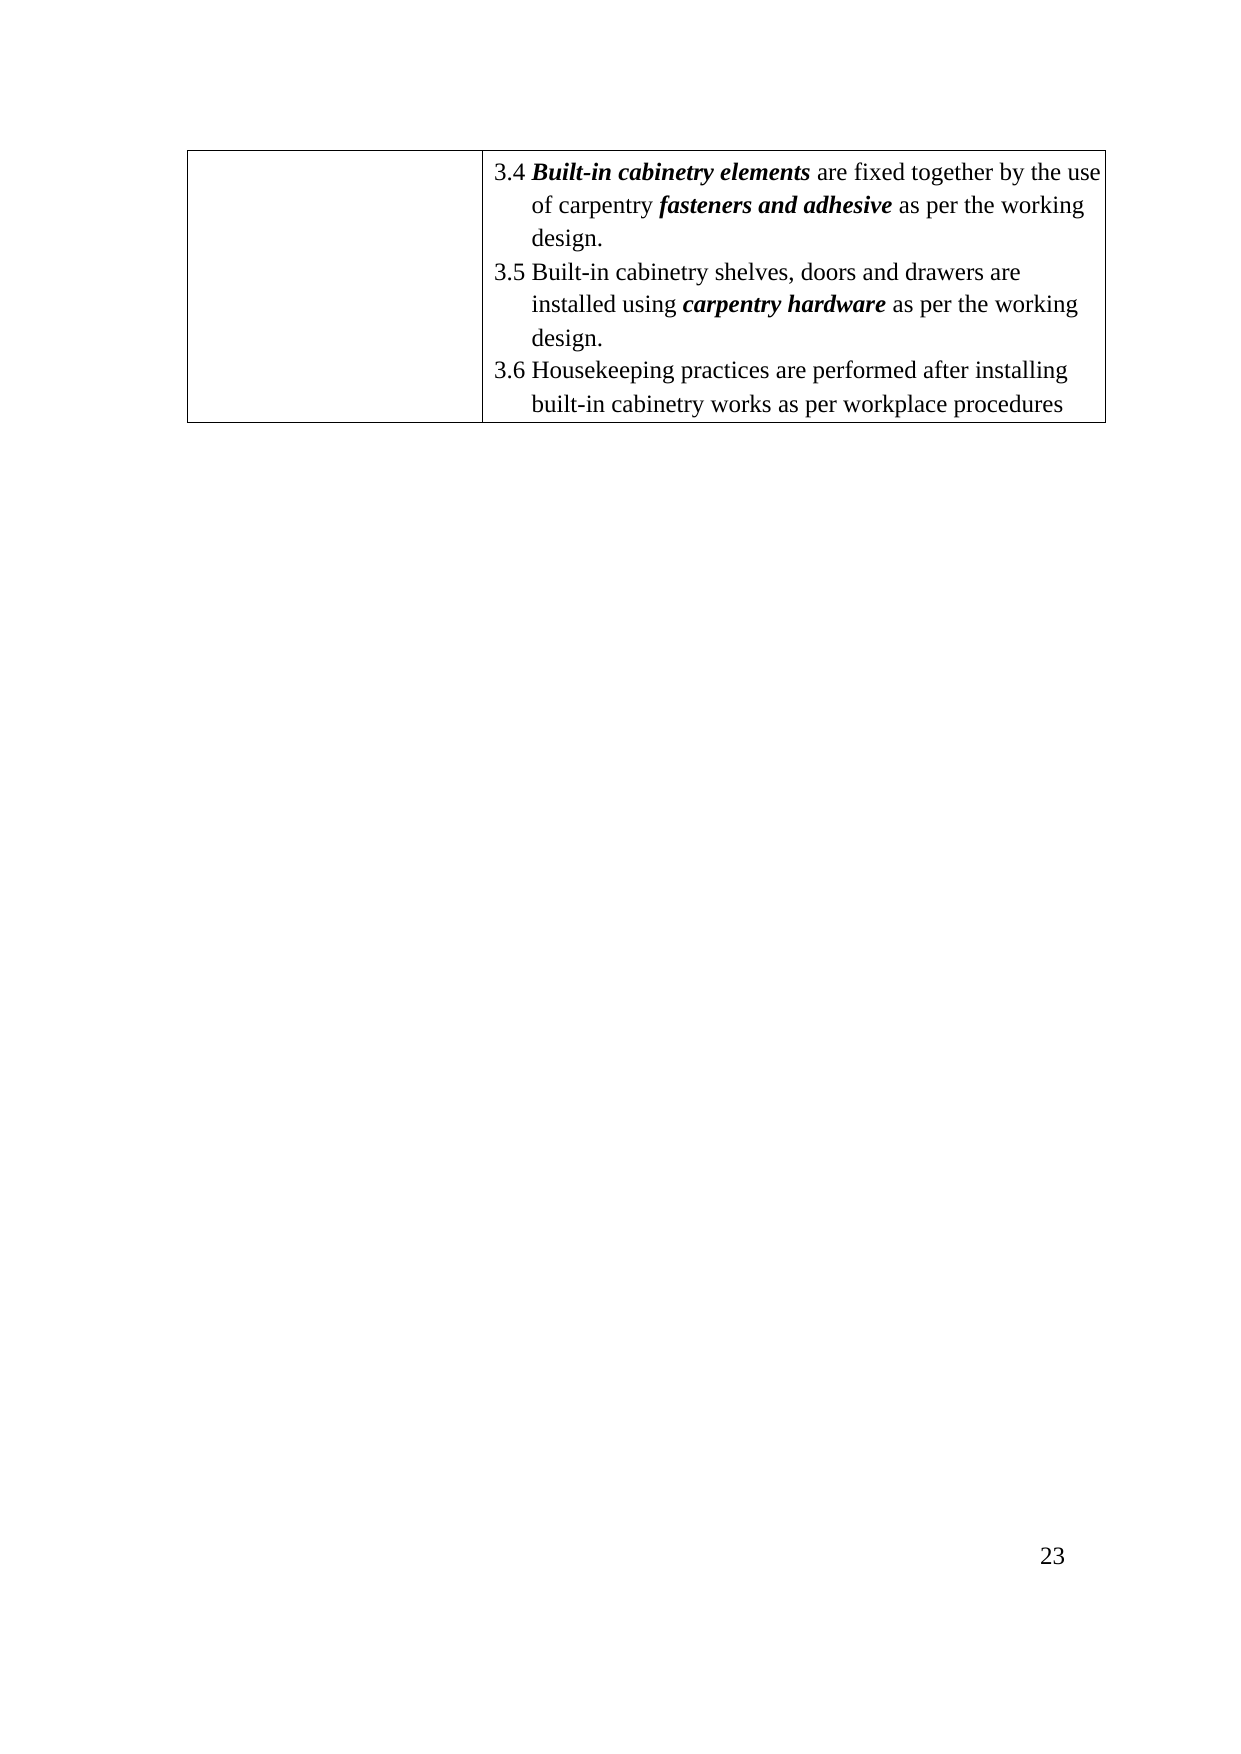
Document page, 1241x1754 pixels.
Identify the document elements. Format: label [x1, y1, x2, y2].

table_cell [483, 151, 1105, 422]
table_cell [188, 151, 482, 422]
